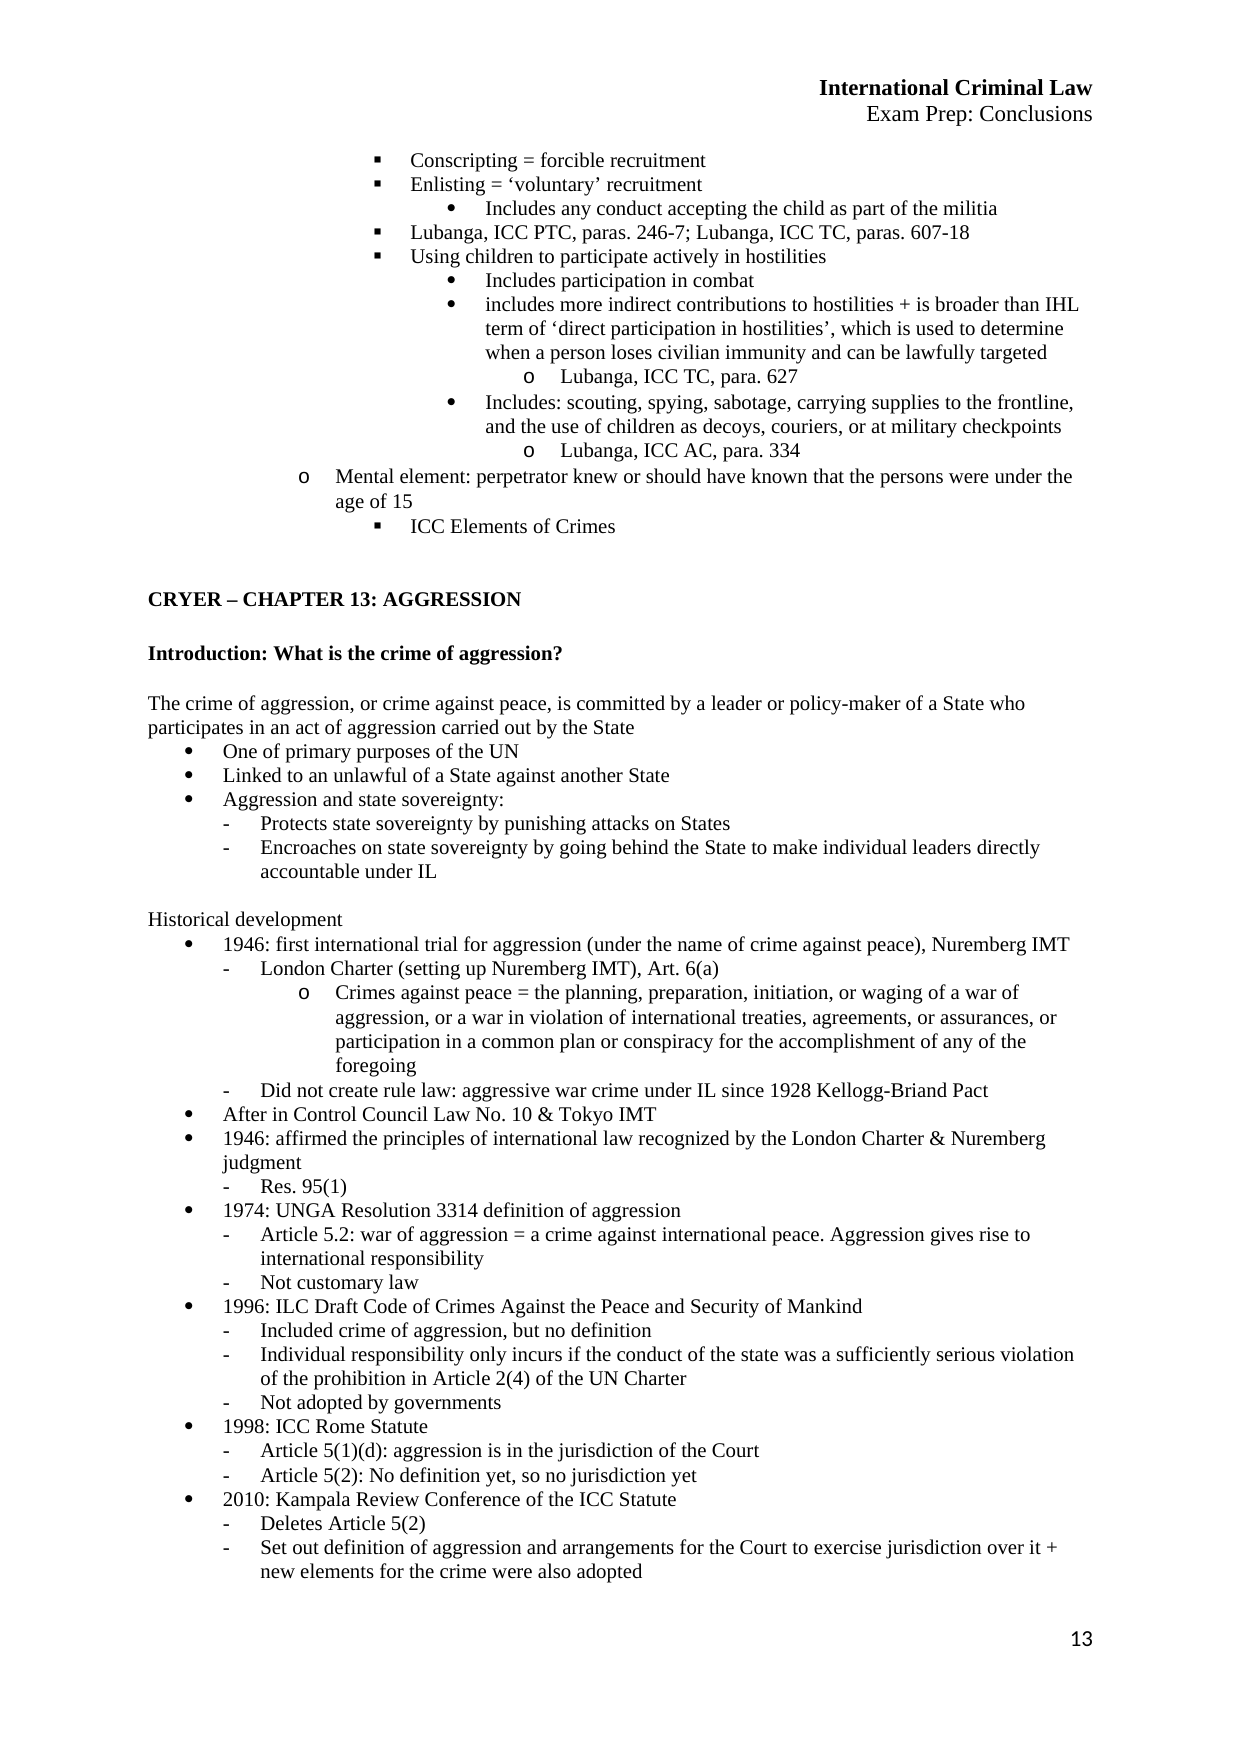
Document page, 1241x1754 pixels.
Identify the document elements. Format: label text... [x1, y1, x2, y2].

list Lubanga, ICC AC, para. 334 [523, 438, 1093, 464]
list Encroaches on state sovereignty by going behind the State to make individual leaders directly accountable under IL [223, 835, 1093, 883]
list 1996: ILC Draft Code of Crimes Against the Peace and Security of Mankind [185, 1294, 1093, 1318]
list Includes: scouting, spying, sabotage, carrying supplies to the frontline, and the use of children as decoys, couriers, or at military checkpoints [448, 390, 1093, 438]
list Aggression and state sovereignty: [185, 787, 1093, 811]
list Using children to participate actively in hostilities [373, 244, 1093, 268]
list Includes any conduct accepting the child as part of the militia [448, 196, 1093, 220]
list Linked to an unlawful of a State against another State [185, 763, 1093, 787]
text The crime of aggression, or crime against peace, is committed by a leader or policy-maker of a State who participates in an act of aggression carried out by the State [148, 691, 1093, 739]
list London Charter (setting up Nuremberg IMT), Art. 6(a) [223, 956, 1093, 979]
list Deletes Article 5(2) [223, 1511, 1093, 1535]
list includes more indirect contributions to hostilities + is broader than IHL term of ‘direct participation in hostilities’, which is used to determine when a person loses civilian immunity and can be lawfully targeted [448, 292, 1093, 364]
list Set out definition of aggression and arrangements for the Court to exercise jurisdiction over it + new elements for the crime were also adopted [223, 1535, 1093, 1583]
list Enlisting = ‘voluntary’ recruitment [373, 172, 1093, 196]
list Lubanga, ICC TC, para. 627 [523, 364, 1093, 390]
list Includes participation in combat [448, 268, 1093, 292]
subtitle CRYER – CHAPTER 13: AGGRESSION [148, 587, 1093, 611]
list Individual responsibility only incurs if the conduct of the state was a sufficiently serious violation of the prohibition in Article 2(4) of the UN Charter [223, 1342, 1093, 1390]
list 1998: ICC Rome Statute [185, 1414, 1093, 1438]
text Historical development [148, 907, 1093, 931]
list Article 5(2): No definition yet, so no jurisdiction yet [223, 1462, 1093, 1487]
list 1946: affirmed the principles of international law recognized by the London Charter & Nuremberg judgment [185, 1126, 1093, 1174]
list Res. 95(1) [223, 1174, 1093, 1198]
list Did not create rule law: aggressive war crime under IL since 1928 Kellogg-Briand Pact [223, 1077, 1093, 1102]
list Not adopted by governments [223, 1390, 1093, 1414]
list Protects state sovereignty by punishing attacks on States [223, 811, 1093, 835]
list 1974: UNGA Resolution 3314 definition of aggression [185, 1198, 1093, 1222]
list Not customary law [223, 1270, 1093, 1294]
list Crimes against peace = the planning, preparation, initiation, or waging of a war of aggression, or a war in violation of international treaties, agreements, or assurances, or participation in a common plan or conspiracy for the accomplishment of any of the foregoing [298, 979, 1093, 1077]
list Included crime of aggression, but no definition [223, 1318, 1093, 1342]
list Article 5(1)(d): aggression is in the jurisdiction of the Court [223, 1438, 1093, 1462]
list One of primary purposes of the UN [185, 739, 1093, 763]
list ICC Elements of Crimes [373, 513, 1093, 538]
list Lubanga, ICC PTC, paras. 246-7; Lubanga, ICC TC, paras. 607-18 [373, 220, 1093, 244]
subtitle Introduction: What is the crime of aggression? [148, 641, 1093, 665]
list After in Control Council Law No. 10 & Tokyo IMT [185, 1102, 1093, 1126]
list 1946: first international trial for aggression (under the name of crime against peace), Nuremberg IMT [185, 931, 1093, 956]
list Mental element: perpetrator knew or should have known that the persons were under the age of 15 [298, 464, 1093, 513]
list 2010: Kampala Review Conference of the ICC Statute [185, 1487, 1093, 1511]
list Conscripting = forcible recruitment [373, 148, 1093, 172]
list Article 5.2: war of aggression = a crime against international peace. Aggression gives rise to international responsibility [223, 1222, 1093, 1270]
